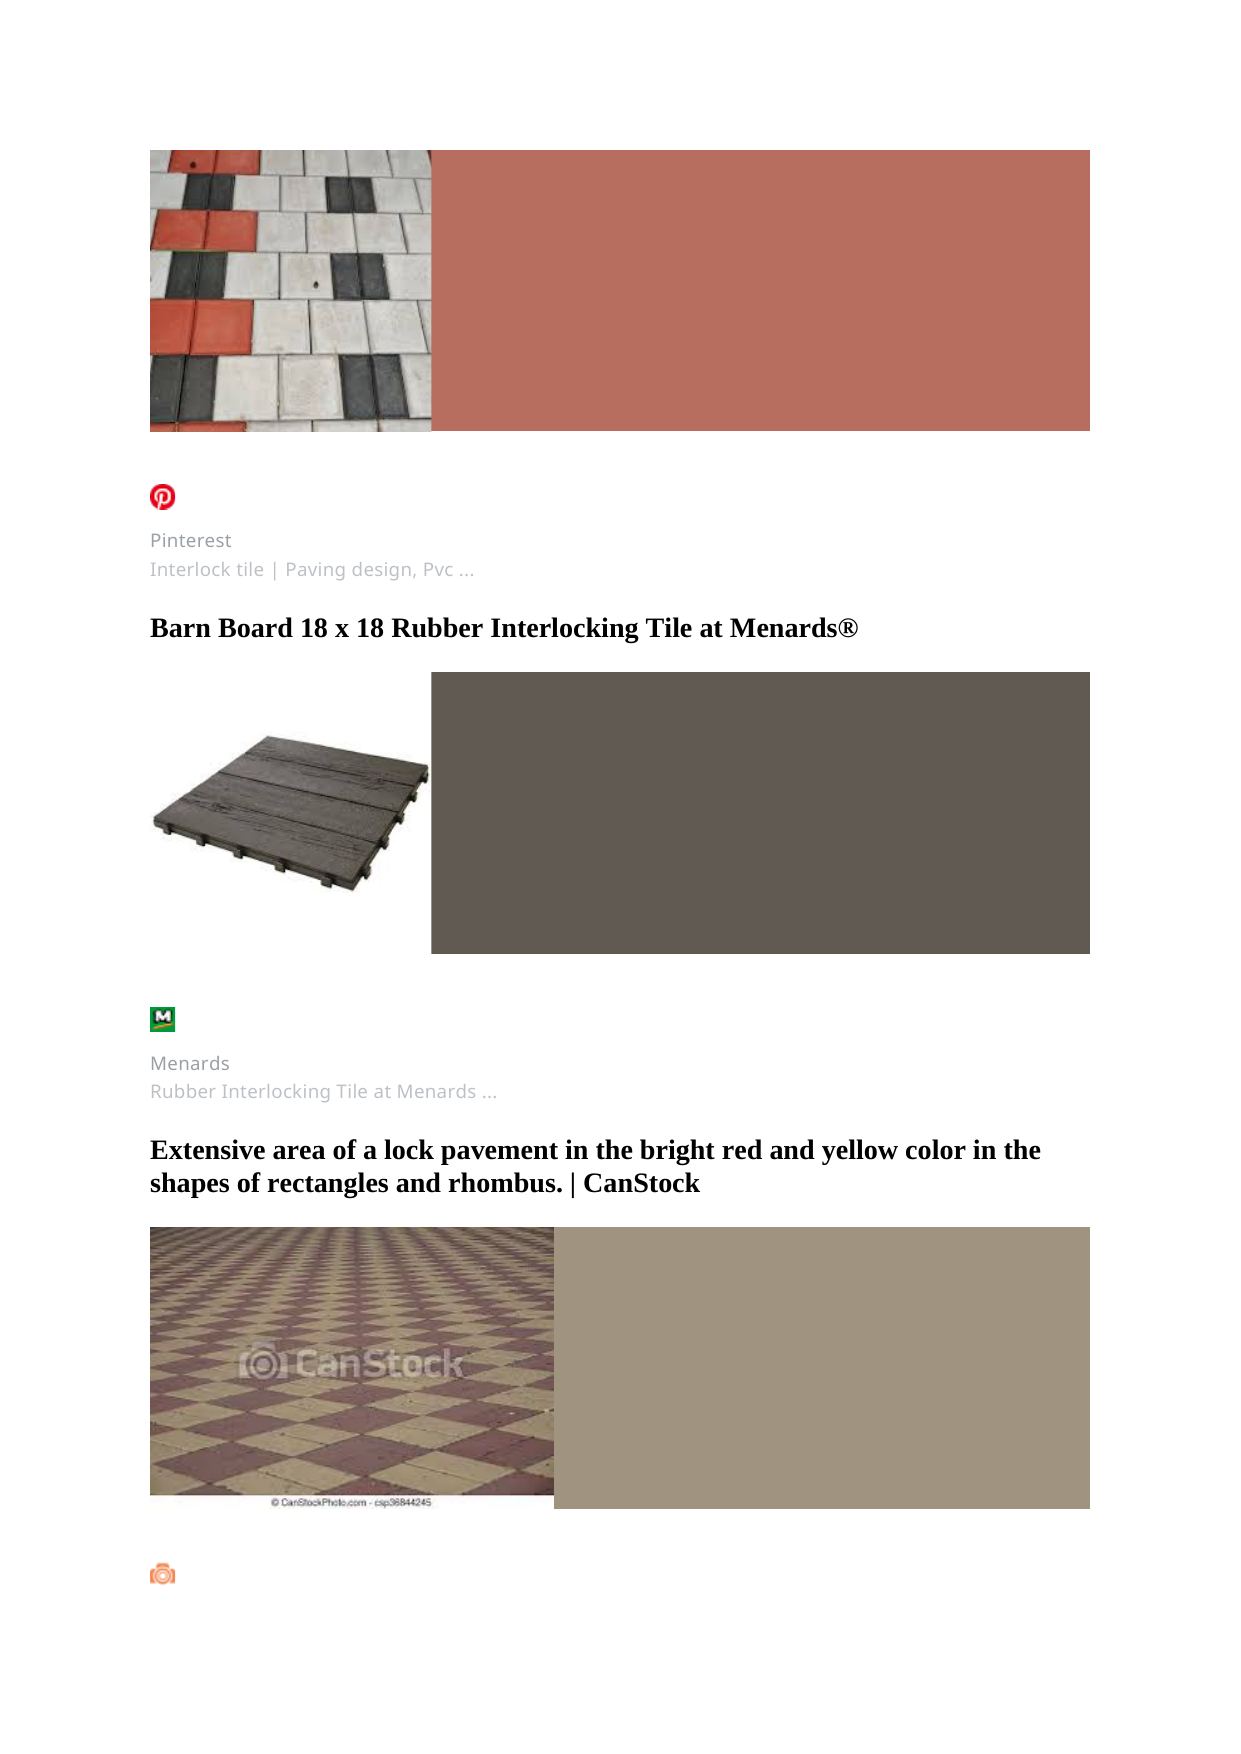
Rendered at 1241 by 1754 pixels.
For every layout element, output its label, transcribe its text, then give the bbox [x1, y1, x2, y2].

text Extensive area of a lock pavement in the bright red and yellow color in the shapes of rectangles and rhombus. | CanStock [150, 1133, 1090, 1198]
picture [150, 1561, 175, 1587]
picture [150, 150, 432, 432]
text Rubber Interlocking Tile at Menards ... [150, 1079, 1090, 1104]
picture [150, 1227, 554, 1509]
picture [150, 1007, 175, 1032]
text Barn Board 18 x 18 Rubber Interlocking Tile at Menards® [150, 611, 1090, 643]
picture [150, 484, 175, 510]
text Pinterest [150, 522, 1090, 553]
text Interlock tile | Paving design, Pvc ... [150, 556, 1090, 582]
picture [150, 672, 432, 954]
text Menards [150, 1044, 1090, 1076]
